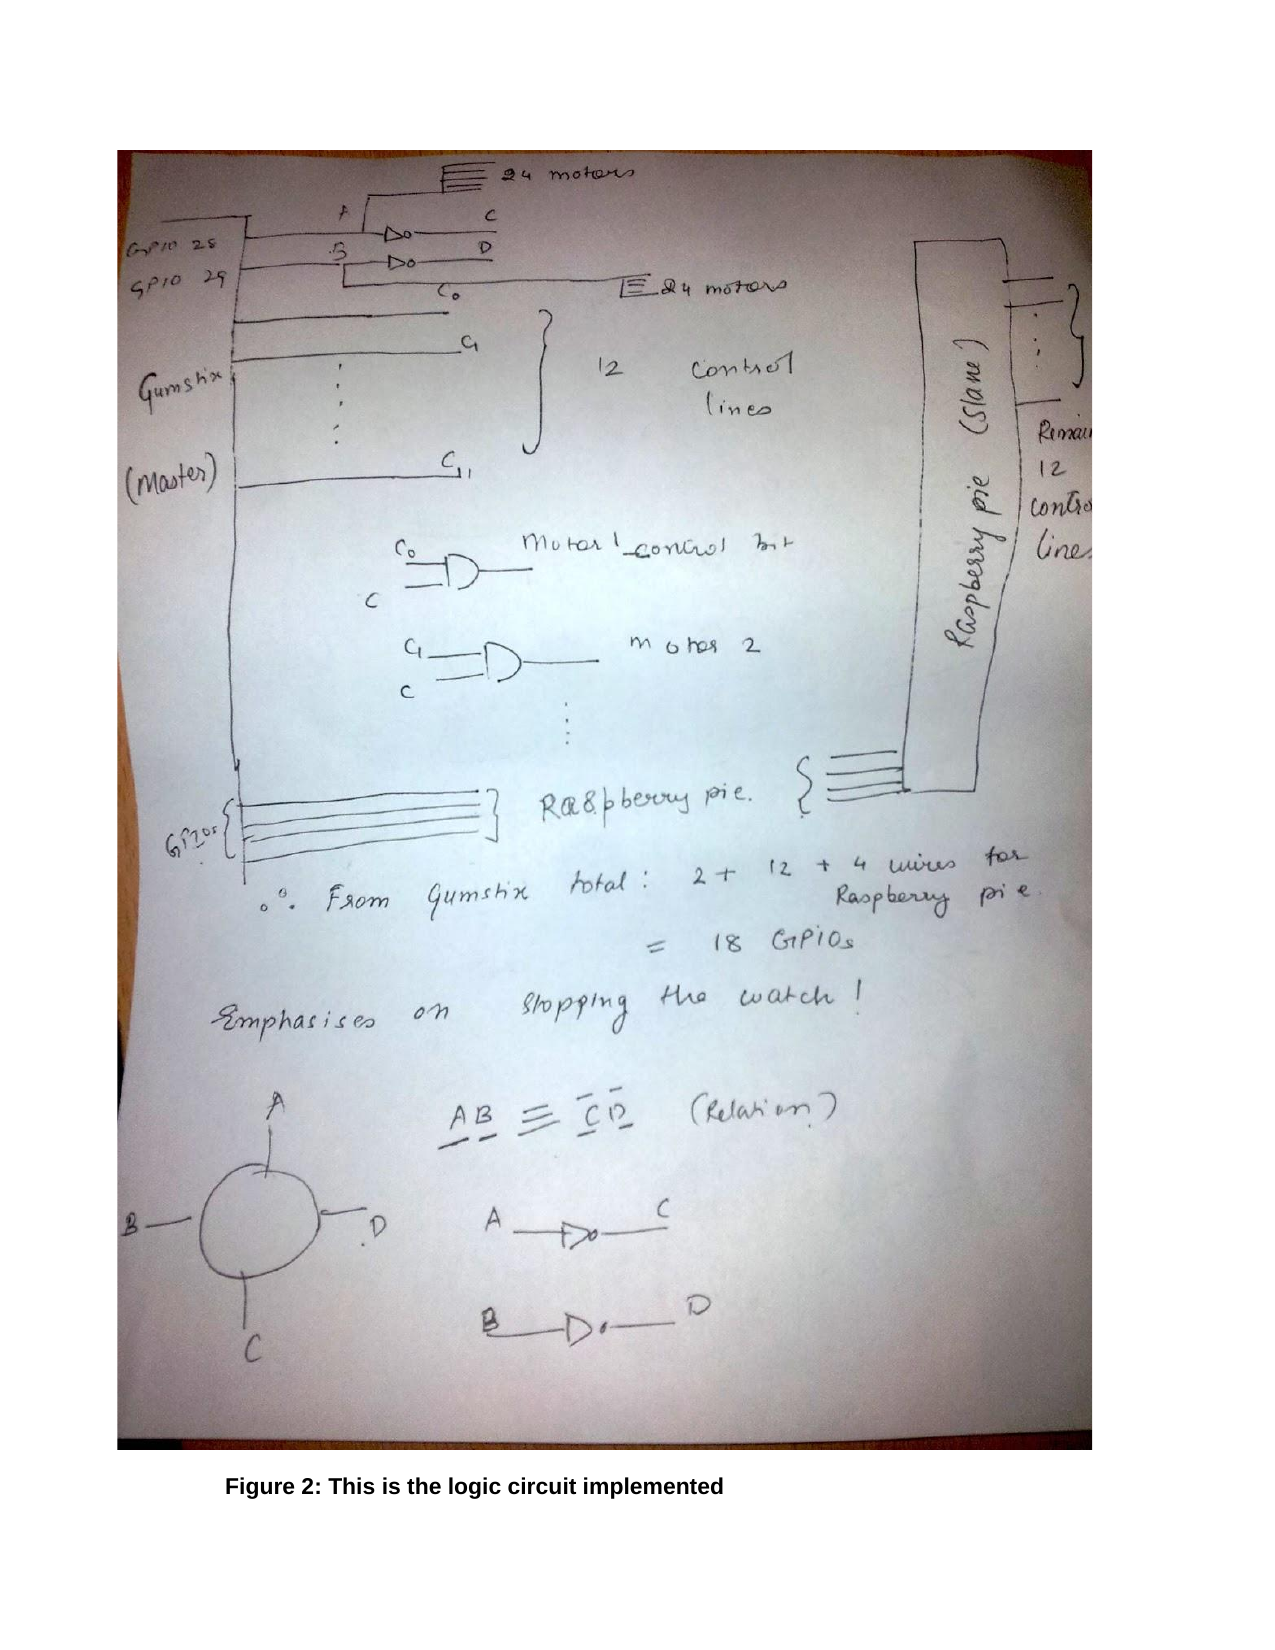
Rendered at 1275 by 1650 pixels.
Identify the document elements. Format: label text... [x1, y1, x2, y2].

picture [117, 150, 1093, 1450]
